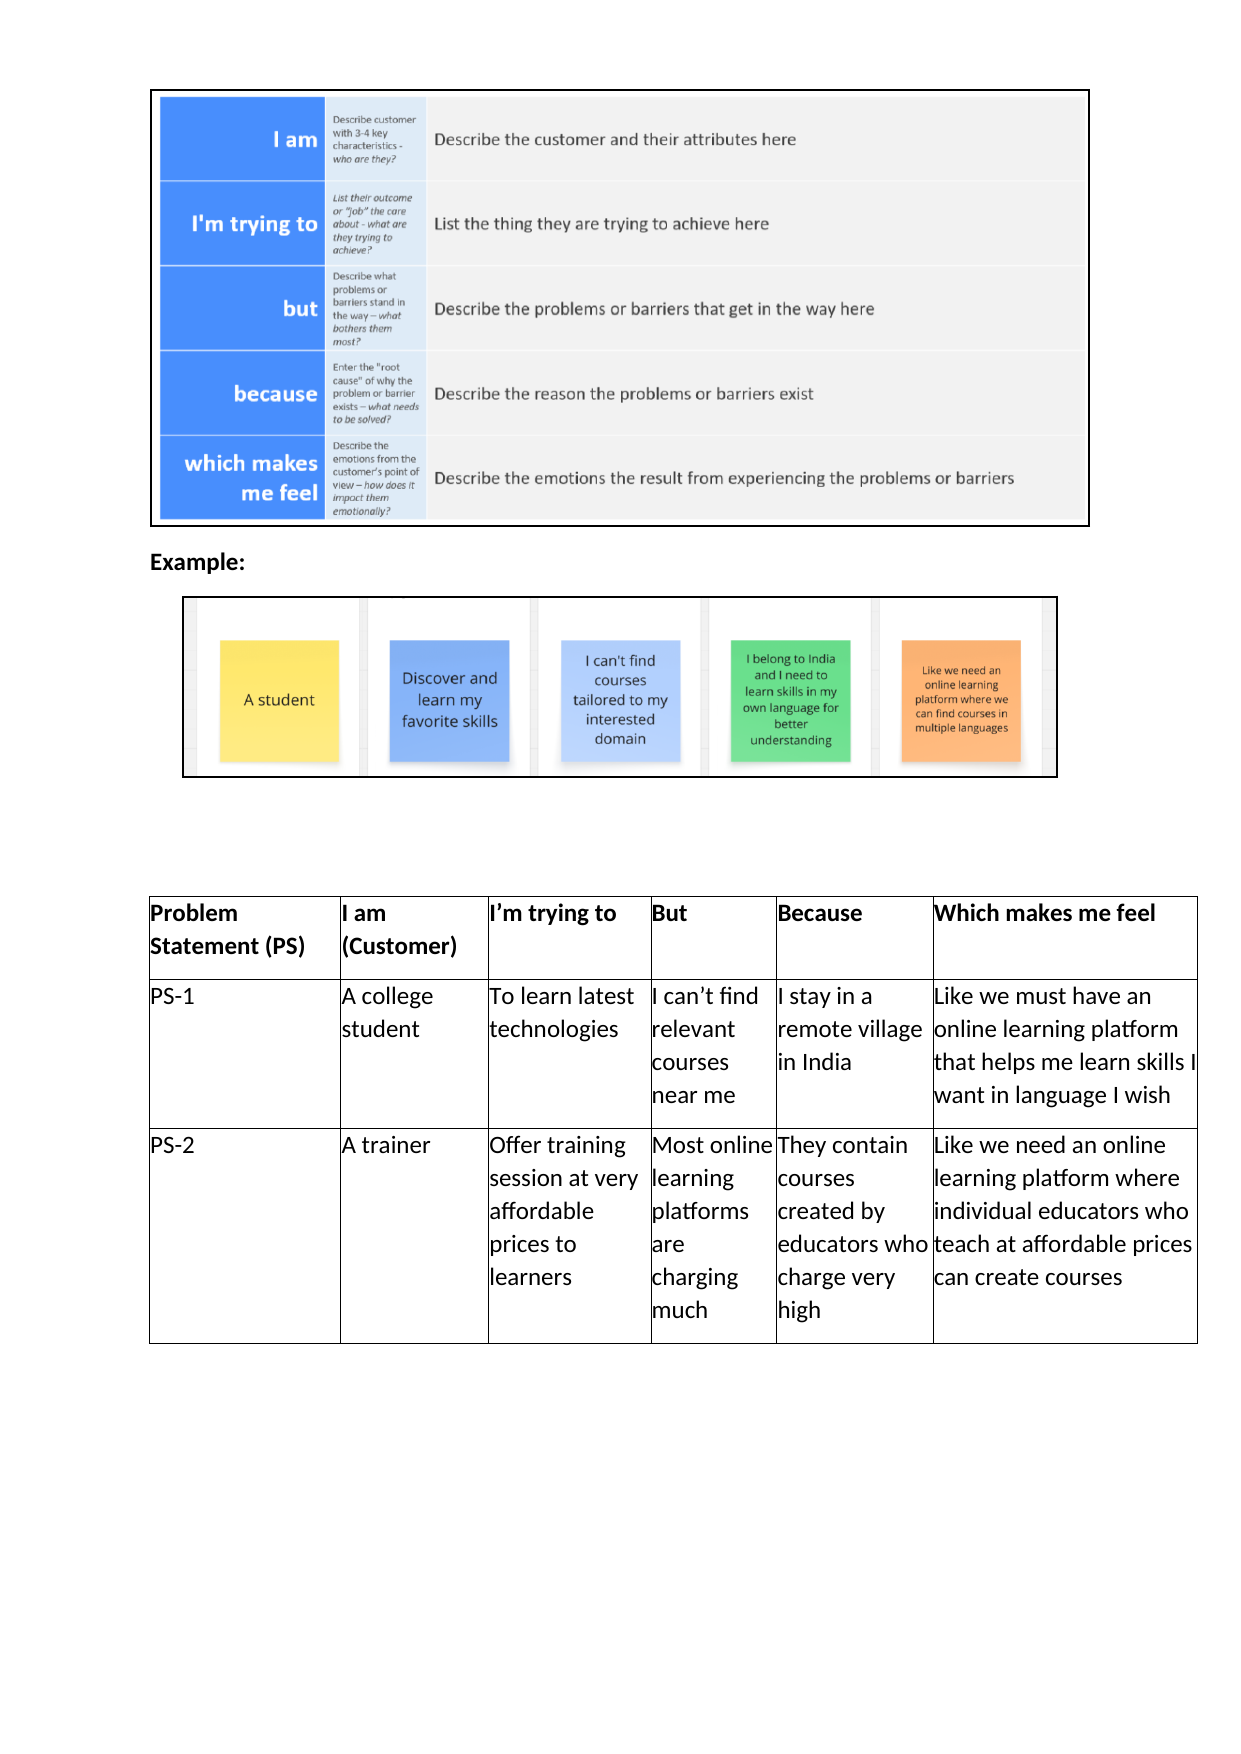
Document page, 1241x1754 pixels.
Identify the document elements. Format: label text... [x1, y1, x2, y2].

table_cell I can’t find relevant courses near me [652, 980, 776, 1128]
table_cell Like we must have an online learning platform that helps me learn skills I want in language I wish [934, 980, 1197, 1128]
text Example: [150, 546, 1090, 577]
table_cell PS-2 [150, 1129, 340, 1343]
table_cell Most online learning platforms are charging much [652, 1129, 776, 1343]
table_cell Like we need an online learning platform where individual educators who teach at affordable prices can create courses [934, 1129, 1197, 1343]
table_header Because [777, 897, 933, 979]
table_cell I stay in a remote village in India [777, 980, 933, 1128]
table_cell PS-1 [150, 980, 340, 1128]
table_cell A college student [341, 980, 488, 1128]
picture [184, 598, 1056, 776]
table_cell To learn latest technologies [489, 980, 651, 1128]
table_cell They contain courses created by educators who charge very high [777, 1129, 933, 1343]
table_header But [652, 897, 776, 979]
table_cell Offer training session at very affordable prices to learners [489, 1129, 651, 1343]
table_header Which makes me feel [934, 897, 1197, 979]
table_header I’m trying to [489, 897, 651, 979]
picture [152, 91, 1088, 525]
table_cell A trainer [341, 1129, 488, 1343]
table_header I am (Customer) [341, 897, 488, 979]
table_header Problem Statement (PS) [150, 897, 340, 979]
